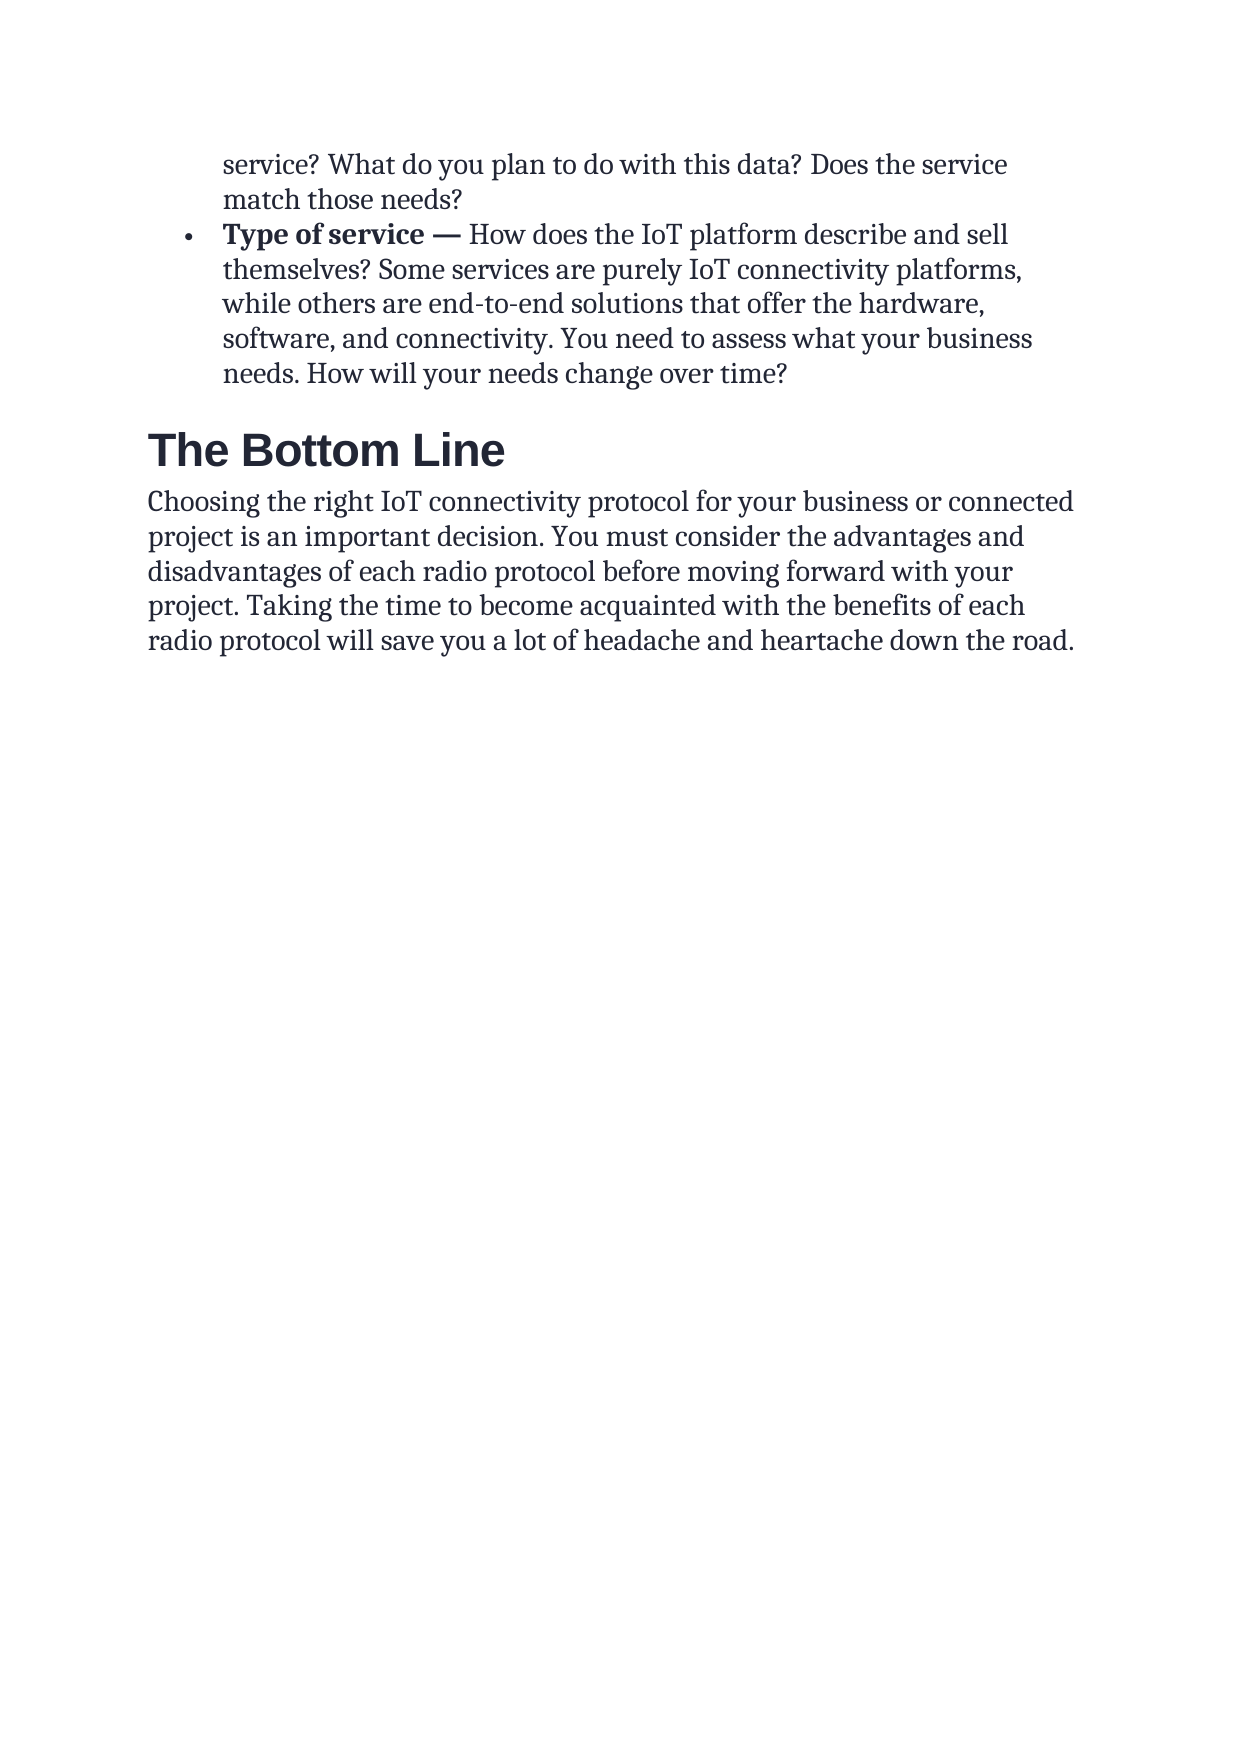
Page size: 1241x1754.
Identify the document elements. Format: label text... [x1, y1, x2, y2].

text The Bottom Line [148, 422, 1093, 476]
text Choosing the right IoT connectivity protocol for your business or connected project is an important decision. You must consider the advantages and disadvantages of each radio protocol before moving forward with your project. Taking the time to become acquainted with the benefits of each radio protocol will save you a lot of headache and heartache down the road. [148, 484, 1093, 658]
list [185, 148, 1093, 217]
list Type of service — How does the IoT platform describe and sell themselves? Some services are purely IoT connectivity platforms, while others are end-to-end solutions that offer the hardware, software, and connectivity. You need to assess what your business needs. How will your needs change over time? [185, 217, 1093, 391]
